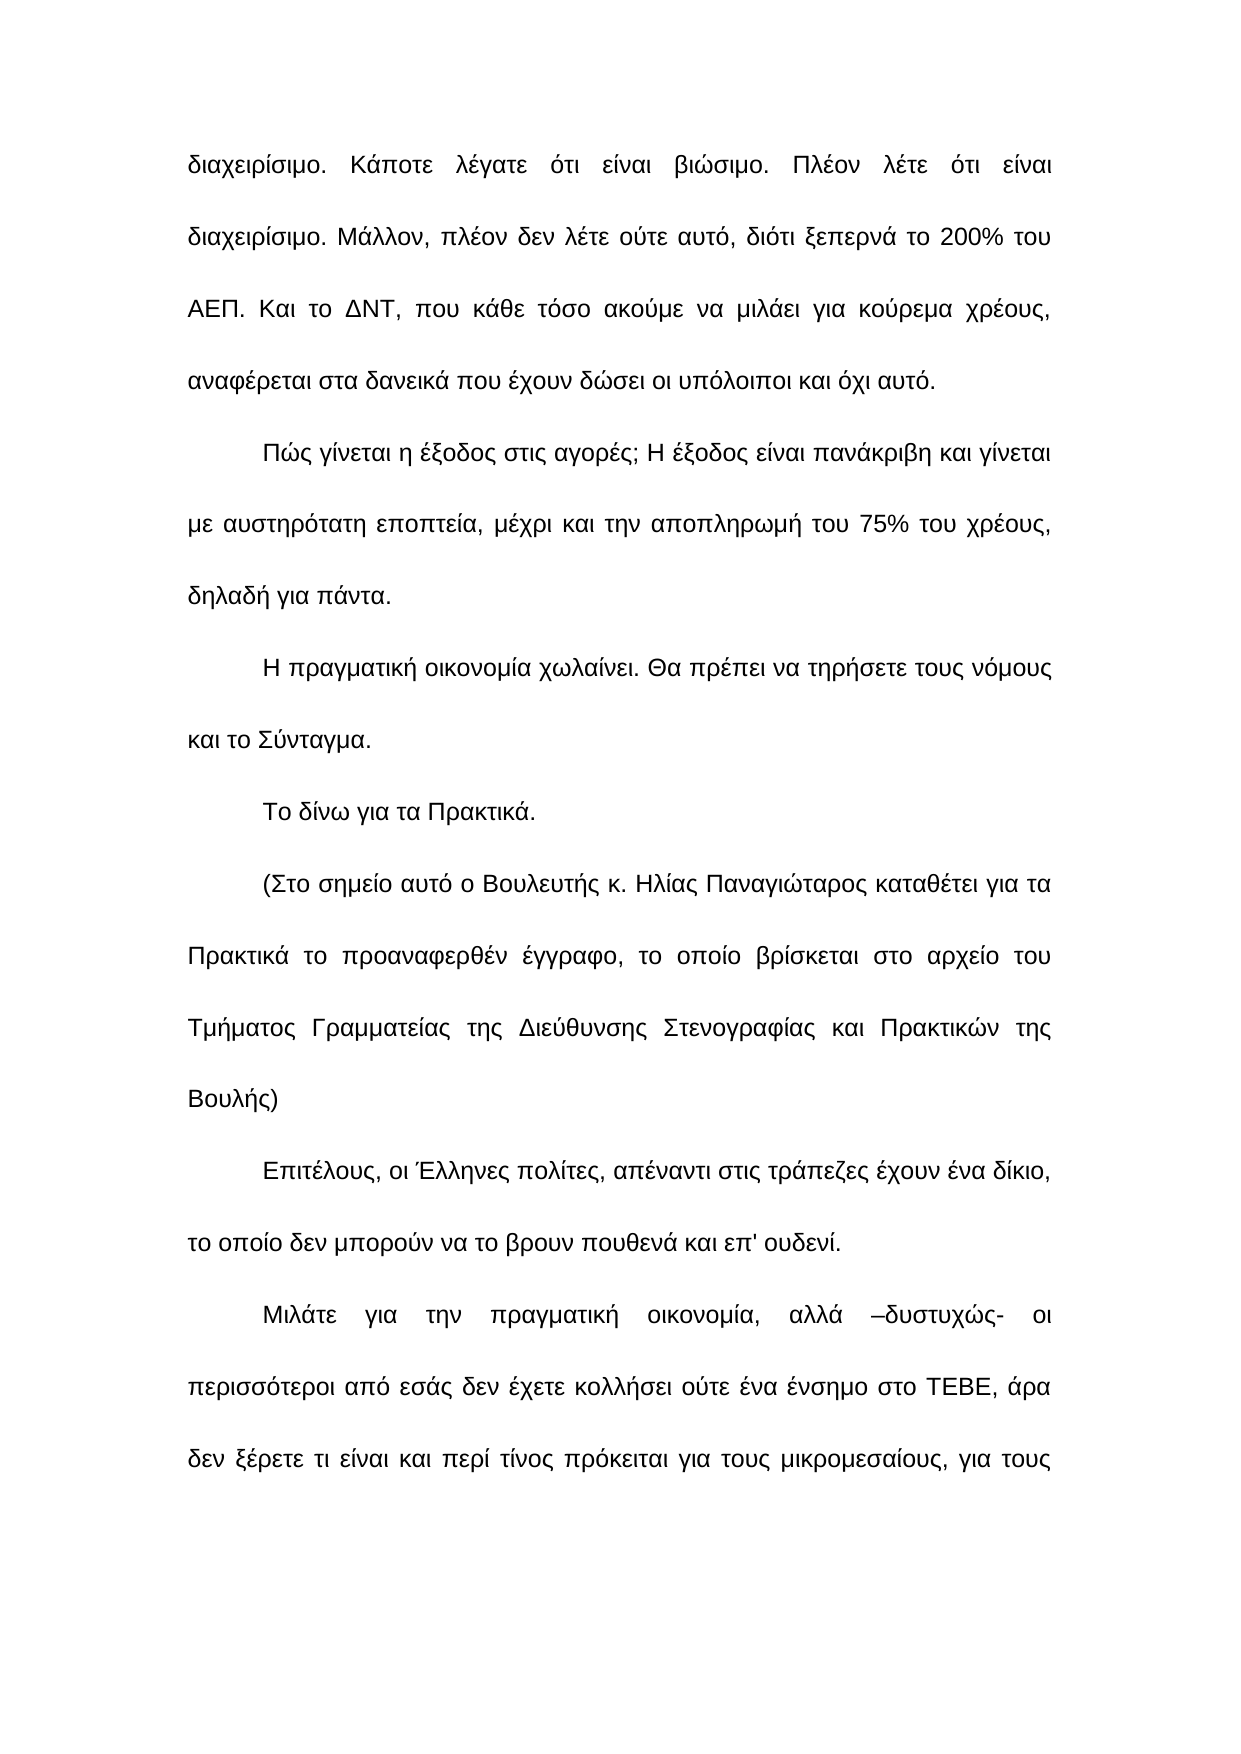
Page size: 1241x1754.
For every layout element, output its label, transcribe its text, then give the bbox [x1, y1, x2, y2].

text Το δίνω για τα Πρακτικά. [187, 797, 1053, 826]
text (Στο σημείο αυτό ο Βουλευτής κ. Ηλίας Παναγιώταρος καταθέτει για τα Πρακτικά το προαναφερθέν έγγραφο, το οποίο βρίσκεται στο αρχείο του Τμήματος Γραμματείας της Διεύθυνσης Στενογραφίας και Πρακτικών της Βουλής) [187, 869, 1053, 1113]
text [187, 1300, 1053, 1472]
text Επιτέλους, οι Έλληνες πολίτες, απέναντι στις τράπεζες έχουν ένα δίκιο, το οποίο δεν μπορούν να το βρουν πουθενά και επ' ουδενί. [187, 1156, 1053, 1257]
text Η πραγματική οικονομία χωλαίνει. Θα πρέπει να τηρήσετε τους νόμους και το Σύνταγμα. [187, 653, 1053, 754]
text Πώς γίνεται η έξοδος στις αγορές; Η έξοδος είναι πανάκριβη και γίνεται με αυστηρότατη εποπτεία, μέχρι και την αποπληρωμή του 75% του χρέους, δηλαδή για πάντα. [187, 437, 1053, 610]
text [187, 150, 1053, 394]
